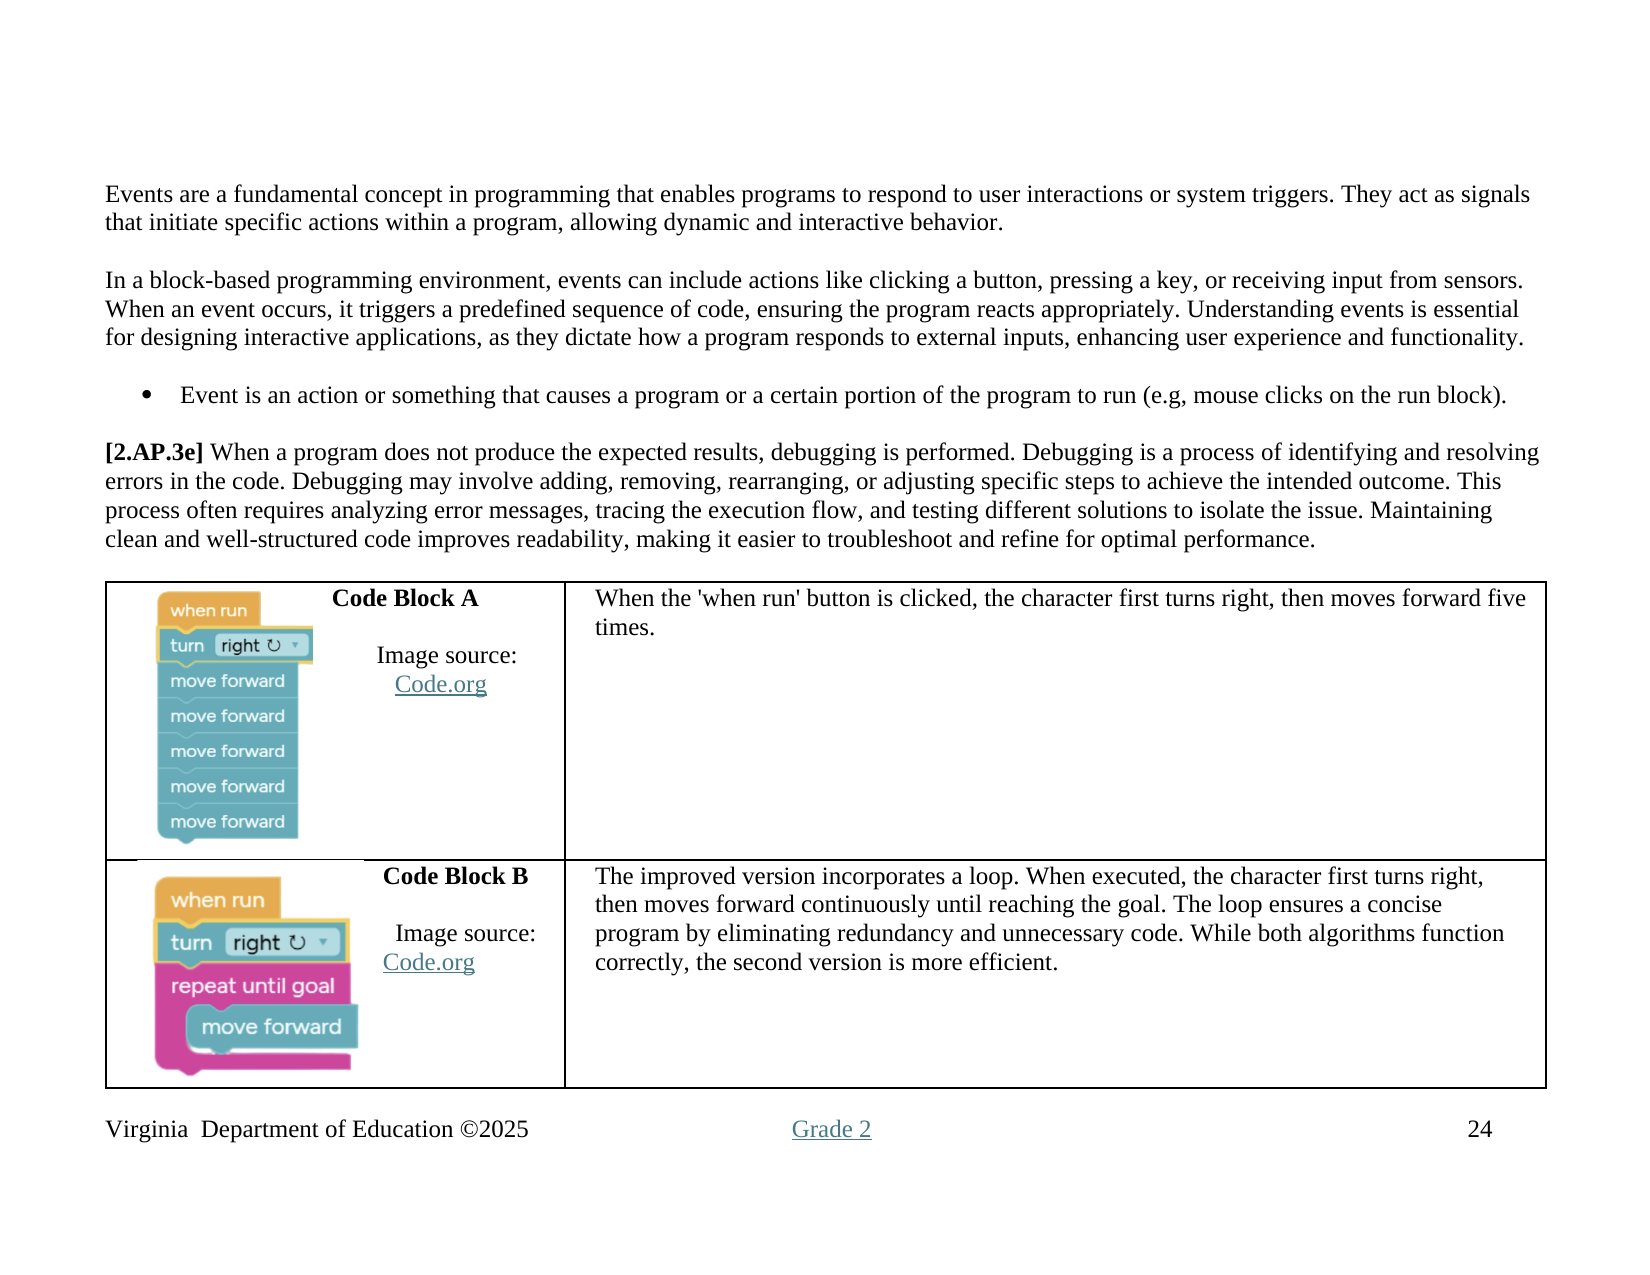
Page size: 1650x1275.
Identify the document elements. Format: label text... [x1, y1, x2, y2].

table_header Code Block A Image source: Code.org [107, 583, 564, 859]
text In a block-based programming environment, events can include actions like clicking a button, pressing a key, or receiving input from sensors. When an event occurs, it triggers a predefined sequence of code, ensuring the program reacts appropriately. Understanding events is essential for designing interactive applications, as they dictate how a program responds to external inputs, enhancing user experience and functionality. [105, 265, 1545, 351]
table_cell The improved version incorporates a loop. When executed, the character first turns right, then moves forward continuously until reaching the goal. The loop ensures a concise program by eliminating redundancy and unnecessary code. While both algorithms function correctly, the second version is more efficient. [566, 861, 1545, 1087]
table_cell Code Block B Image source: Code.org [107, 861, 564, 1087]
picture [147, 587, 313, 856]
list Event is an action or something that causes a program or a certain portion of the program to run (e.g, mouse clicks on the run block). [142, 380, 1545, 409]
text [2.AP.3e] When a program does not produce the expected results, debugging is performed. Debugging is a process of identifying and resolving errors in the code. Debugging may involve adding, removing, rearranging, or adjusting specific steps to achieve the intended outcome. This process often requires analyzing error messages, tracing the execution flow, and testing different solutions to isolate the issue. Maintaining clean and well-structured code improves readability, making it easier to troubleshoot and refine for optimal performance. [105, 437, 1545, 581]
table_header When the 'when run' button is clicked, the character first turns right, then moves forward five times. [566, 583, 1545, 859]
picture [135, 860, 364, 1083]
text Events are a fundamental concept in programming that enables programs to respond to user interactions or system triggers. They act as signals that initiate specific actions within a program, allowing dynamic and interactive behavior. [105, 179, 1545, 236]
